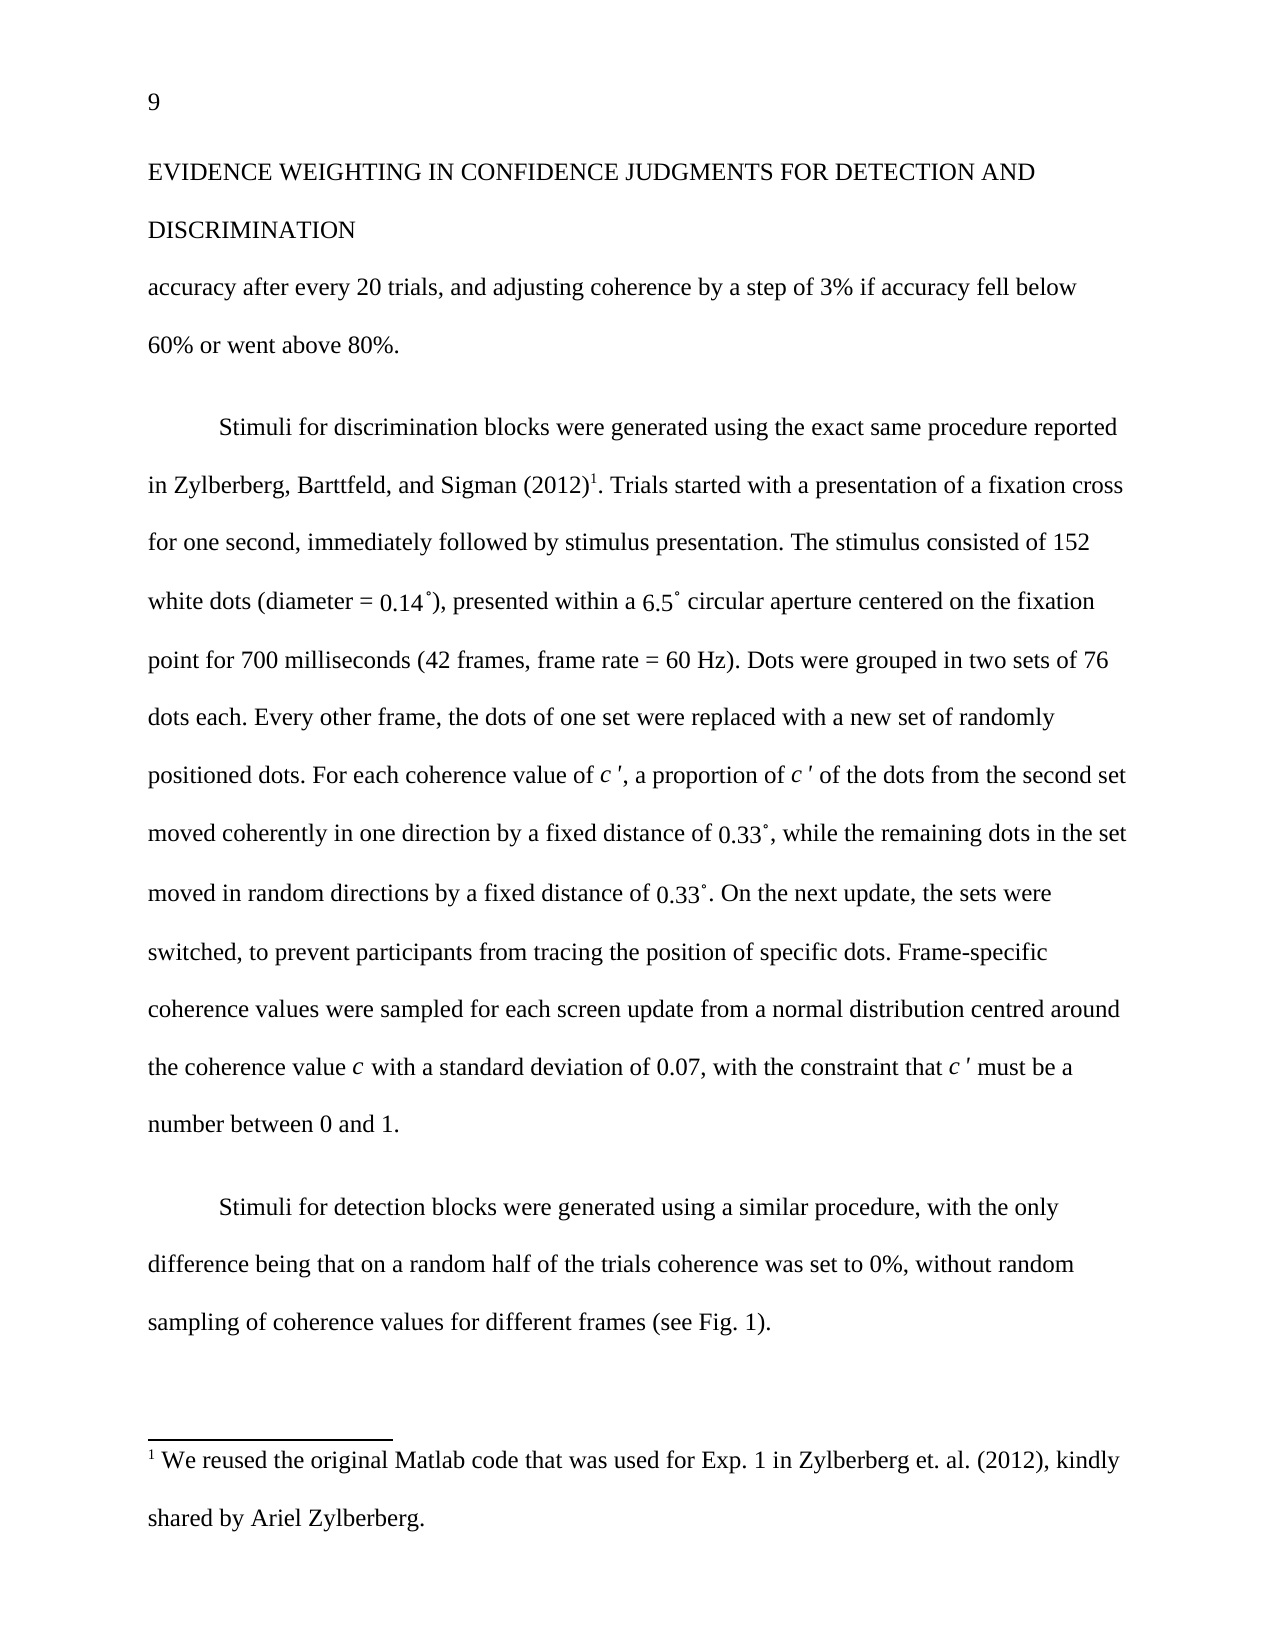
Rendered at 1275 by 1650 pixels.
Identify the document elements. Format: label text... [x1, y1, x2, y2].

text Stimuli for discrimination blocks were generated using the exact same procedure reported in Zylberberg, Barttfeld, and Sigman (2012). Trials started with a presentation of a fixation cross for one second, immediately followed by stimulus presentation. The stimulus consisted of 152 white dots (diameter = ), presented within a circular aperture centered on the fixation point for 700 milliseconds (42 frames, frame rate = 60 Hz). Dots were grouped in two sets of 76 dots each. Every other frame, the dots of one set were replaced with a new set of randomly positioned dots. For each coherence value of , a proportion of of the dots from the second set moved coherently in one direction by a fixed distance of , while the remaining dots in the set moved in random directions by a fixed distance of . On the next update, the sets were switched, to prevent participants from tracing the position of specific dots. Frame-specific coherence values were sampled for each screen update from a normal distribution centred around the coherence value with a standard deviation of 0.07, with the constraint that must be a number between 0 and 1. [148, 412, 1127, 1138]
text Stimuli for detection blocks were generated using a similar procedure, with the only difference being that on a random half of the trials coherence was set to 0%, without random sampling of coherence values for different frames (see Fig. 1). [148, 1192, 1127, 1336]
